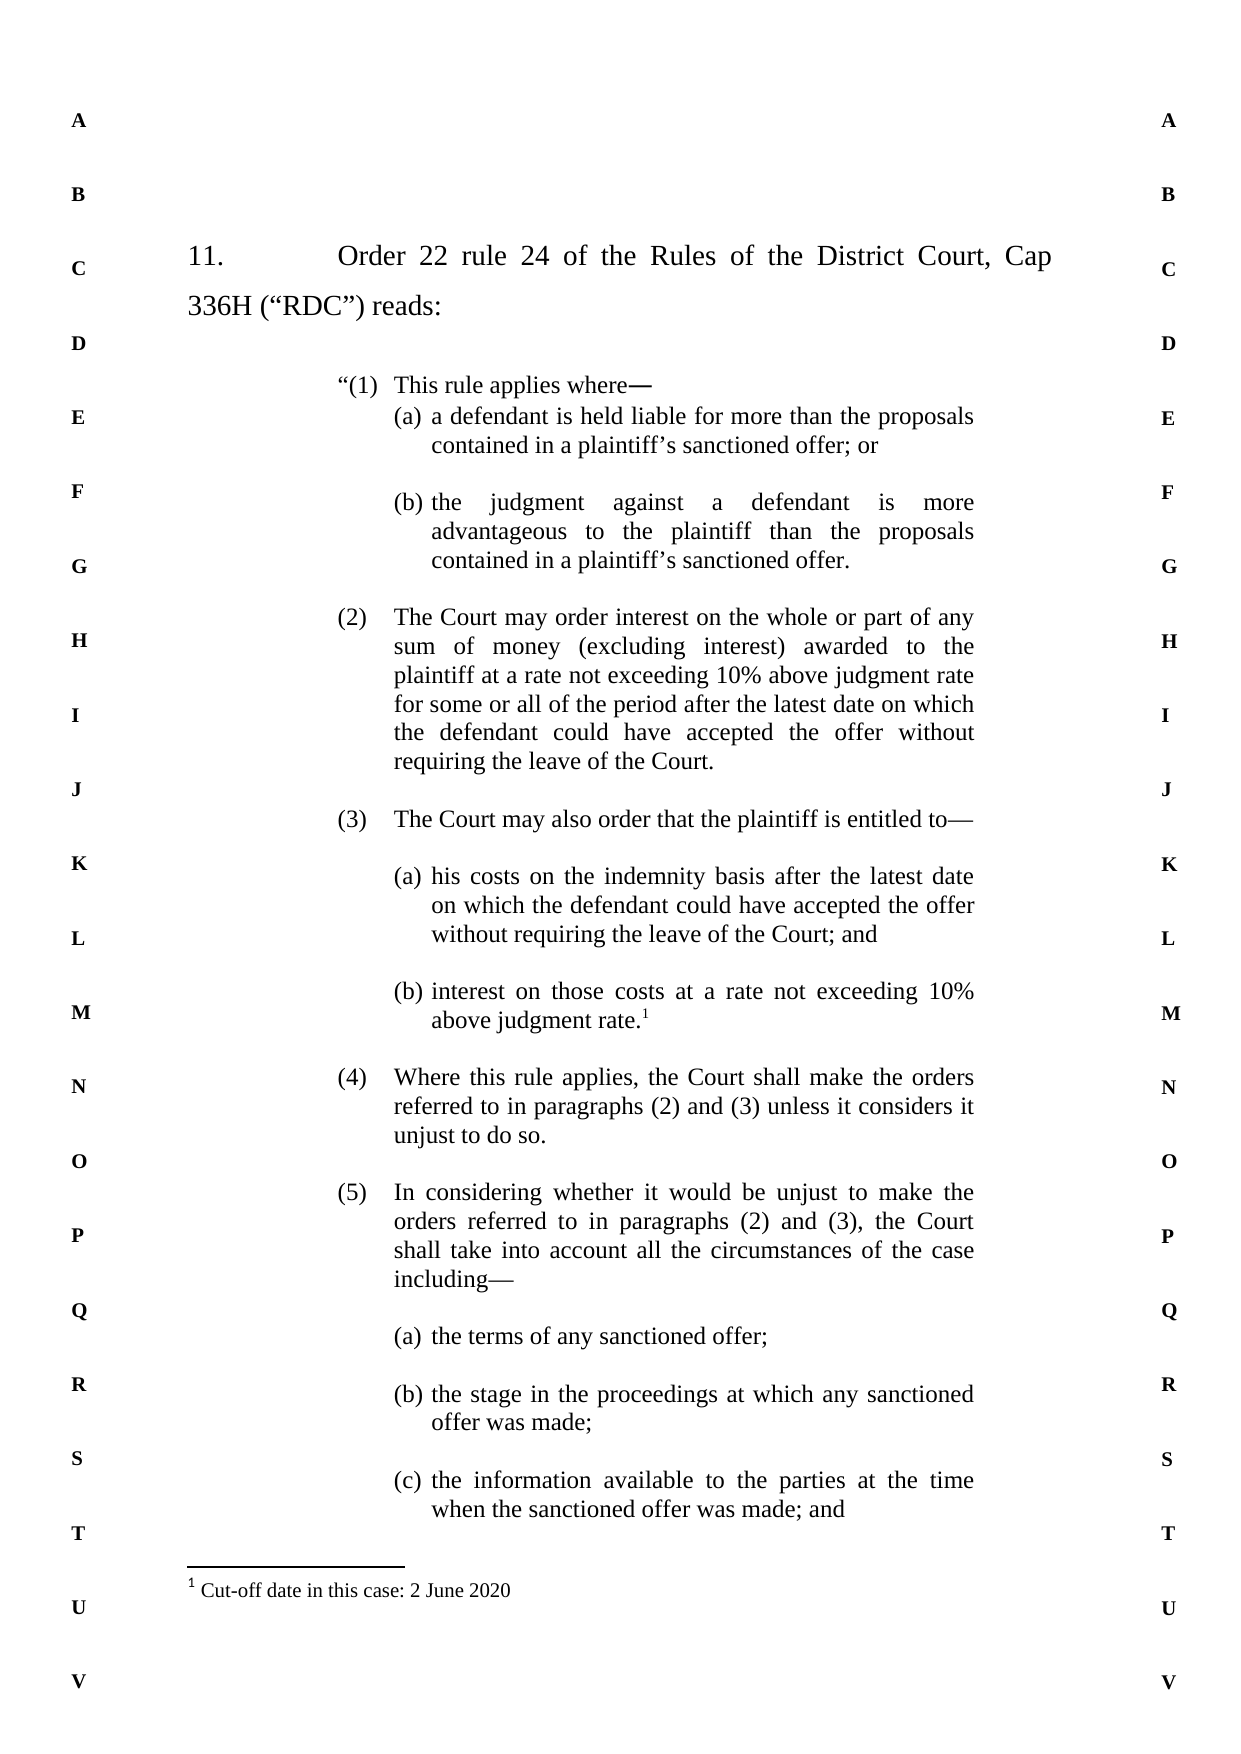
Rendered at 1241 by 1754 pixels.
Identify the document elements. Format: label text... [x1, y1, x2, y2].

list the information available to the parties at the time when the sanctioned offer was made; and [394, 1465, 975, 1522]
list interest on those costs at a rate not exceeding 10% above judgment rate. [394, 976, 975, 1034]
list his costs on the indemnity basis after the latest date on which the defendant could have accepted the offer without requiring the leave of the Court; and [394, 861, 975, 947]
text (5) In considering whether it would be unjust to make the orders referred to in paragraphs (2) and (3), the Court shall take into account all the circumstances of the case including— [337, 1177, 975, 1292]
list the stage in the proceedings at which any sanctioned offer was made; [394, 1379, 975, 1436]
list a defendant is held liable for more than the proposals contained in a plaintiff’s sanctioned offer; or [394, 401, 975, 459]
list Order 22 rule 24 of the Rules of the District Court, Cap 336H (“RDC”) reads: [187, 238, 1053, 322]
text (4) Where this rule applies, the Court shall make the orders referred to in paragraphs (2) and (3) unless it considers it unjust to do so. [337, 1062, 975, 1149]
list the judgment against a defendant is more advantageous to the plaintiff than the proposals contained in a plaintiff’s sanctioned offer. [394, 487, 975, 574]
list the terms of any sanctioned offer; [394, 1321, 975, 1350]
text (2) The Court may order interest on the whole or part of any sum of money (excluding interest) awarded to the plaintiff at a rate not exceeding 10% above judgment rate for some or all of the period after the latest date on which the defendant could have accepted the offer without requiring the leave of the Court. [337, 602, 975, 775]
text “(1) This rule applies where— [337, 367, 975, 401]
text (3) The Court may also order that the plaintiff is entitled to— [337, 804, 975, 832]
